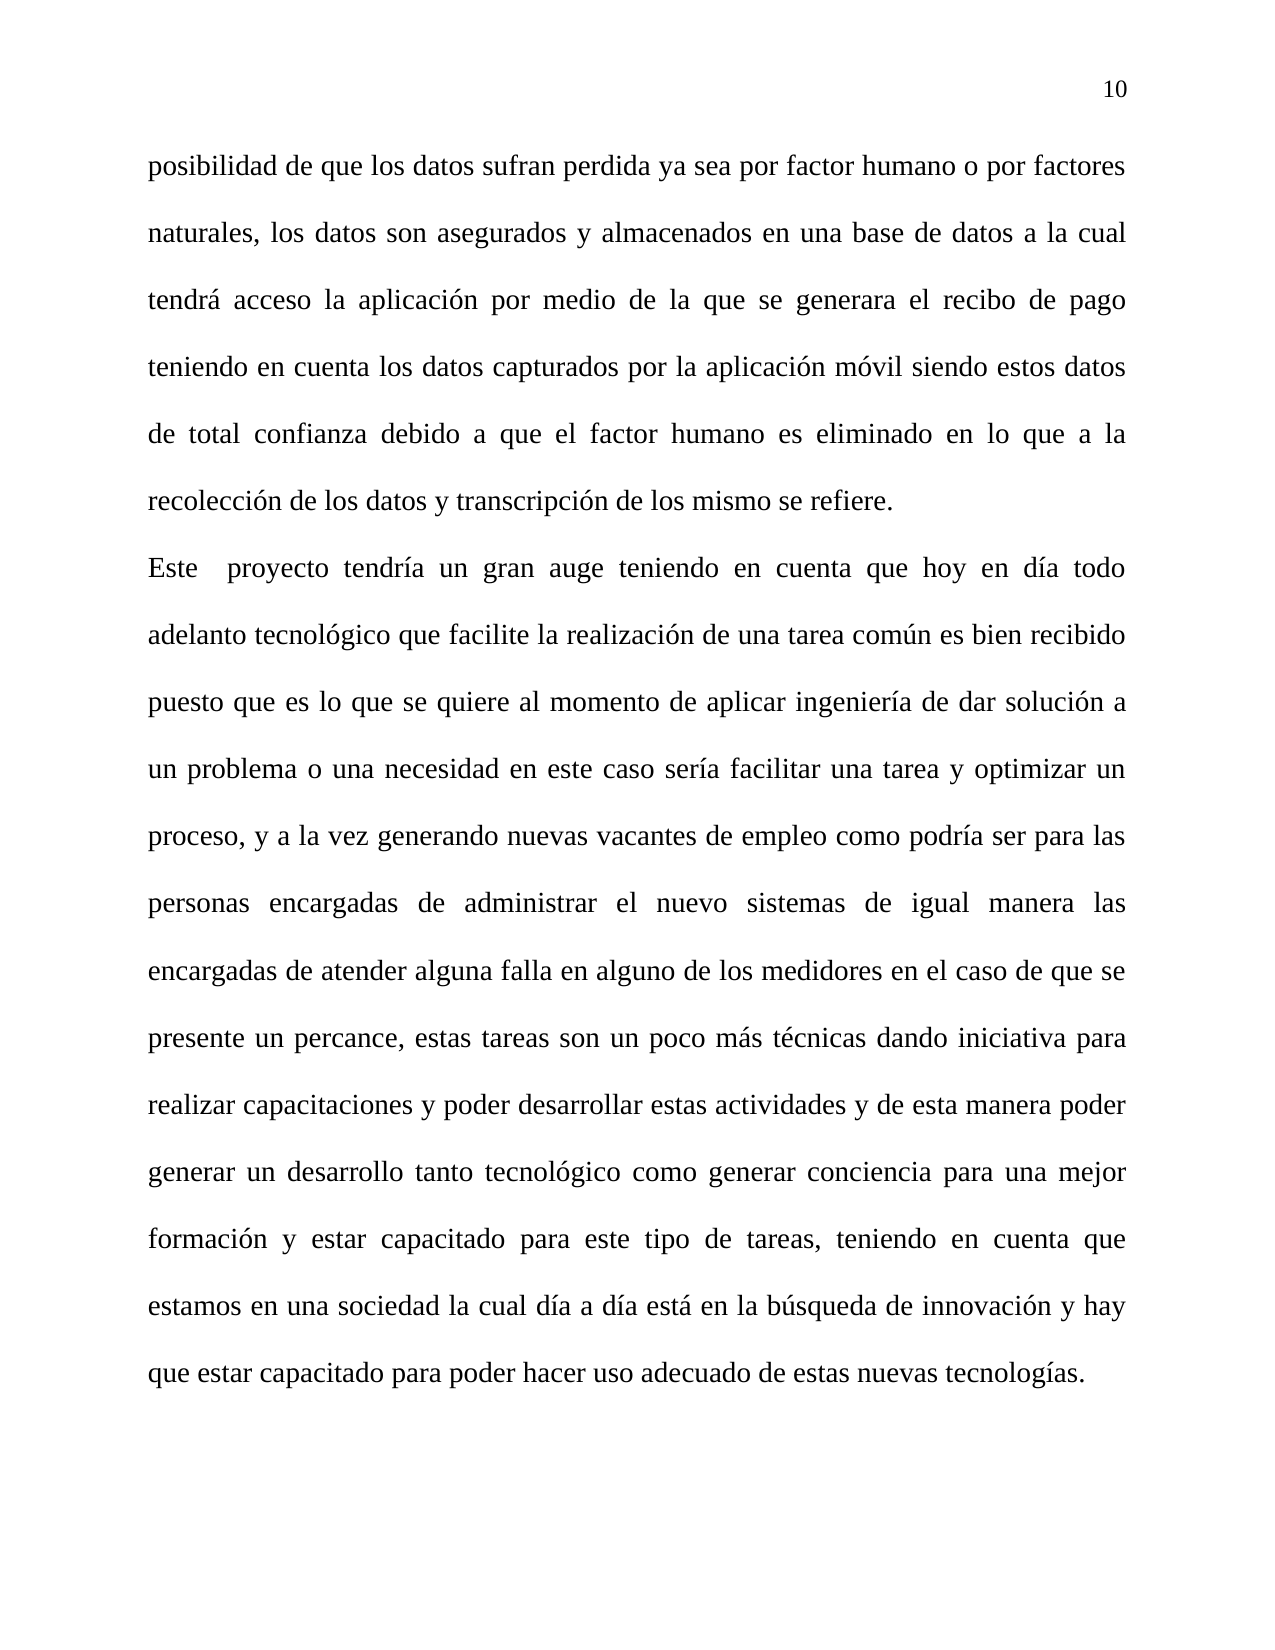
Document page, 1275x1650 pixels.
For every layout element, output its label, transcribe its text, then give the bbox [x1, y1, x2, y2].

text Este proyecto tendría un gran auge teniendo en cuenta que hoy en día todo adelanto tecnológico que facilite la realización de una tarea común es bien recibido puesto que es lo que se quiere al momento de aplicar ingeniería de dar solución a un problema o una necesidad en este caso sería facilitar una tarea y optimizar un proceso, y a la vez generando nuevas vacantes de empleo como podría ser para las personas encargadas de administrar el nuevo sistemas de igual manera las encargadas de atender alguna falla en alguno de los medidores en el caso de que se presente un percance, estas tareas son un poco más técnicas dando iniciativa para realizar capacitaciones y poder desarrollar estas actividades y de esta manera poder generar un desarrollo tanto tecnológico como generar conciencia para una mejor formación y estar capacitado para este tipo de tareas, teniendo en cuenta que estamos en una sociedad la cual día a día está en la búsqueda de innovación y hay que estar capacitado para poder hacer uso adecuado de estas nuevas tecnologías. [148, 550, 1127, 1389]
